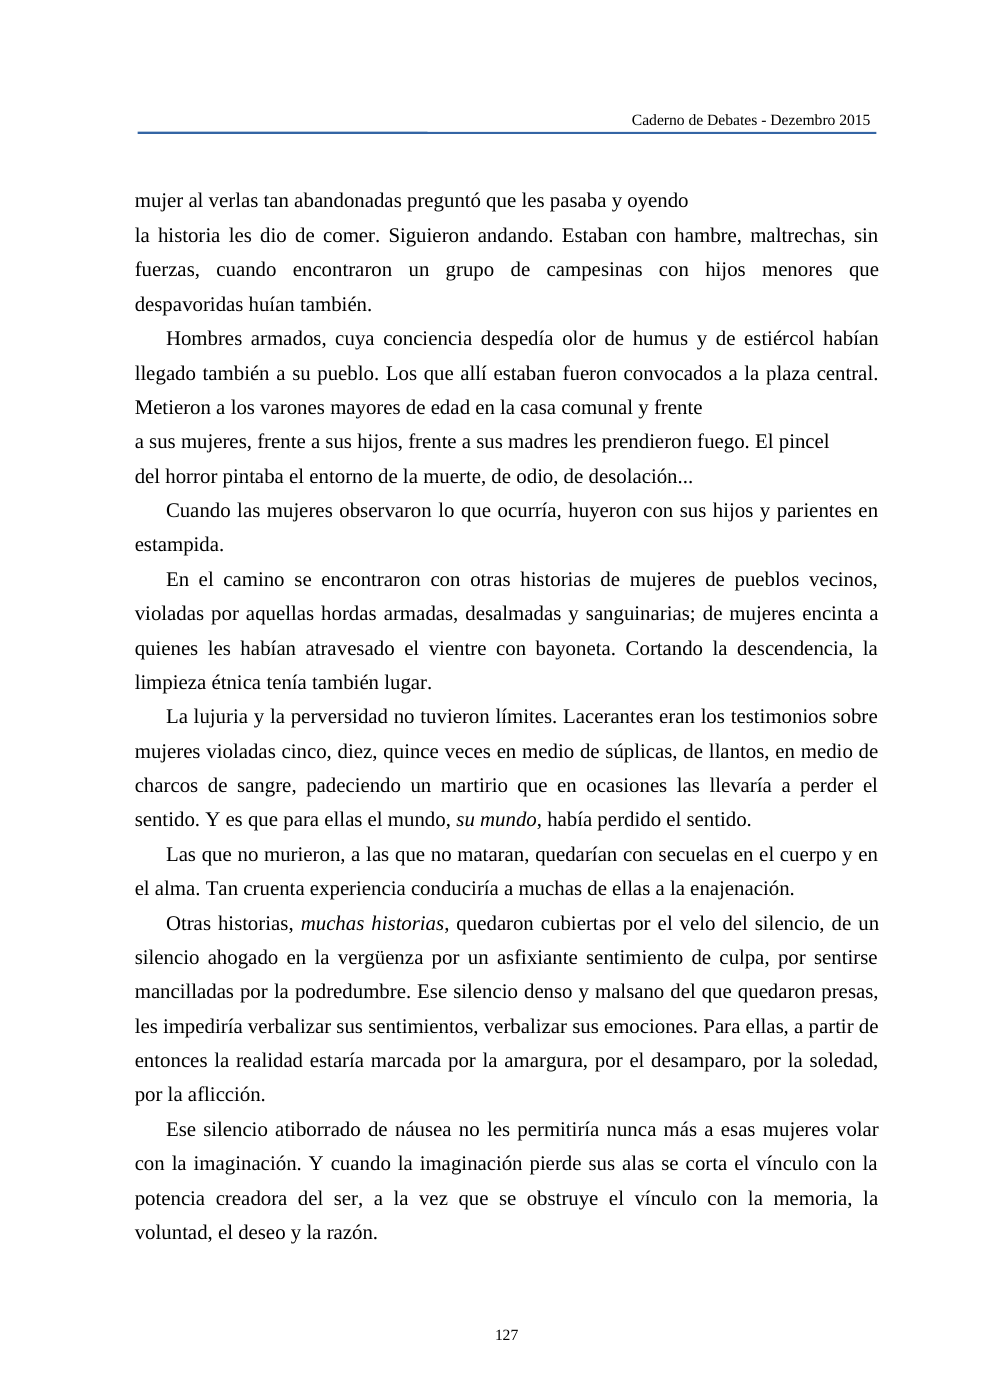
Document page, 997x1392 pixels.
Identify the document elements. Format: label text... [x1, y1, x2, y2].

text Hombres armados, cuya conciencia despedía olor de humus y de estiércol habían llegado también a su pueblo. Los que allí estaban fueron convocados a la plaza central. Metieron a los varones mayores de edad en la casa comunal y frente [134, 326, 879, 419]
text la historia les dio de comer. Siguieron andando. Estaban con hambre, maltrechas, sin fuerzas, cuando encontraron un grupo de campesinas con hijos menores que despavoridas huían también. [134, 223, 879, 316]
text La lujuria y la perversidad no tuvieron límites. Lacerantes eran los testimonios sobre mujeres violadas cinco, diez, quince veces en medio de súplicas, de llantos, en medio de charcos de sangre, padeciendo un martirio que en ocasiones las llevaría a perder el sentido. Y es que para ellas el mundo, su mundo, había perdido el sentido. [134, 704, 879, 831]
text Ese silencio atiborrado de náusea no les permitiría nunca más a esas mujeres volar con la imaginación. Y cuando la imaginación pierde sus alas se corta el vínculo con la potencia creadora del ser, a la vez que se obstruye el vínculo con la memoria, la voluntad, el deseo y la razón. [134, 1117, 879, 1244]
text Cuando las mujeres observaron lo que ocurría, huyeron con sus hijos y parientes en estampida. [134, 498, 879, 556]
text Otras historias, muchas historias, quedaron cubiertas por el velo del silencio, de un silencio ahogado en la vergüenza por un asfixiante sentimiento de culpa, por sentirse mancilladas por la podredumbre. Ese silencio denso y malsano del que quedaron presas, les impediría verbalizar sus sentimientos, verbalizar sus emociones. Para ellas, a partir de entonces la realidad estaría marcada por la amargura, por el desamparo, por la soledad, por la aflicción. [134, 910, 879, 1106]
text Las que no murieron, a las que no mataran, quedarían con secuelas en el cuerpo y en el alma. Tan cruenta experiencia conduciría a muchas de ellas a la enajenación. [134, 842, 879, 900]
text del horror pintaba el entorno de la muerte, de odio, de desolación... [134, 463, 879, 488]
text a sus mujeres, frente a sus hijos, frente a sus madres les prendieron fuego. El pincel [134, 429, 879, 453]
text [134, 188, 879, 212]
text En el camino se encontraron con otras historias de mujeres de pueblos vecinos, violadas por aquellas hordas armadas, desalmadas y sanguinarias; de mujeres encinta a quienes les habían atravesado el vientre con bayoneta. Cortando la descendencia, la limpieza étnica tenía también lugar. [134, 567, 879, 694]
